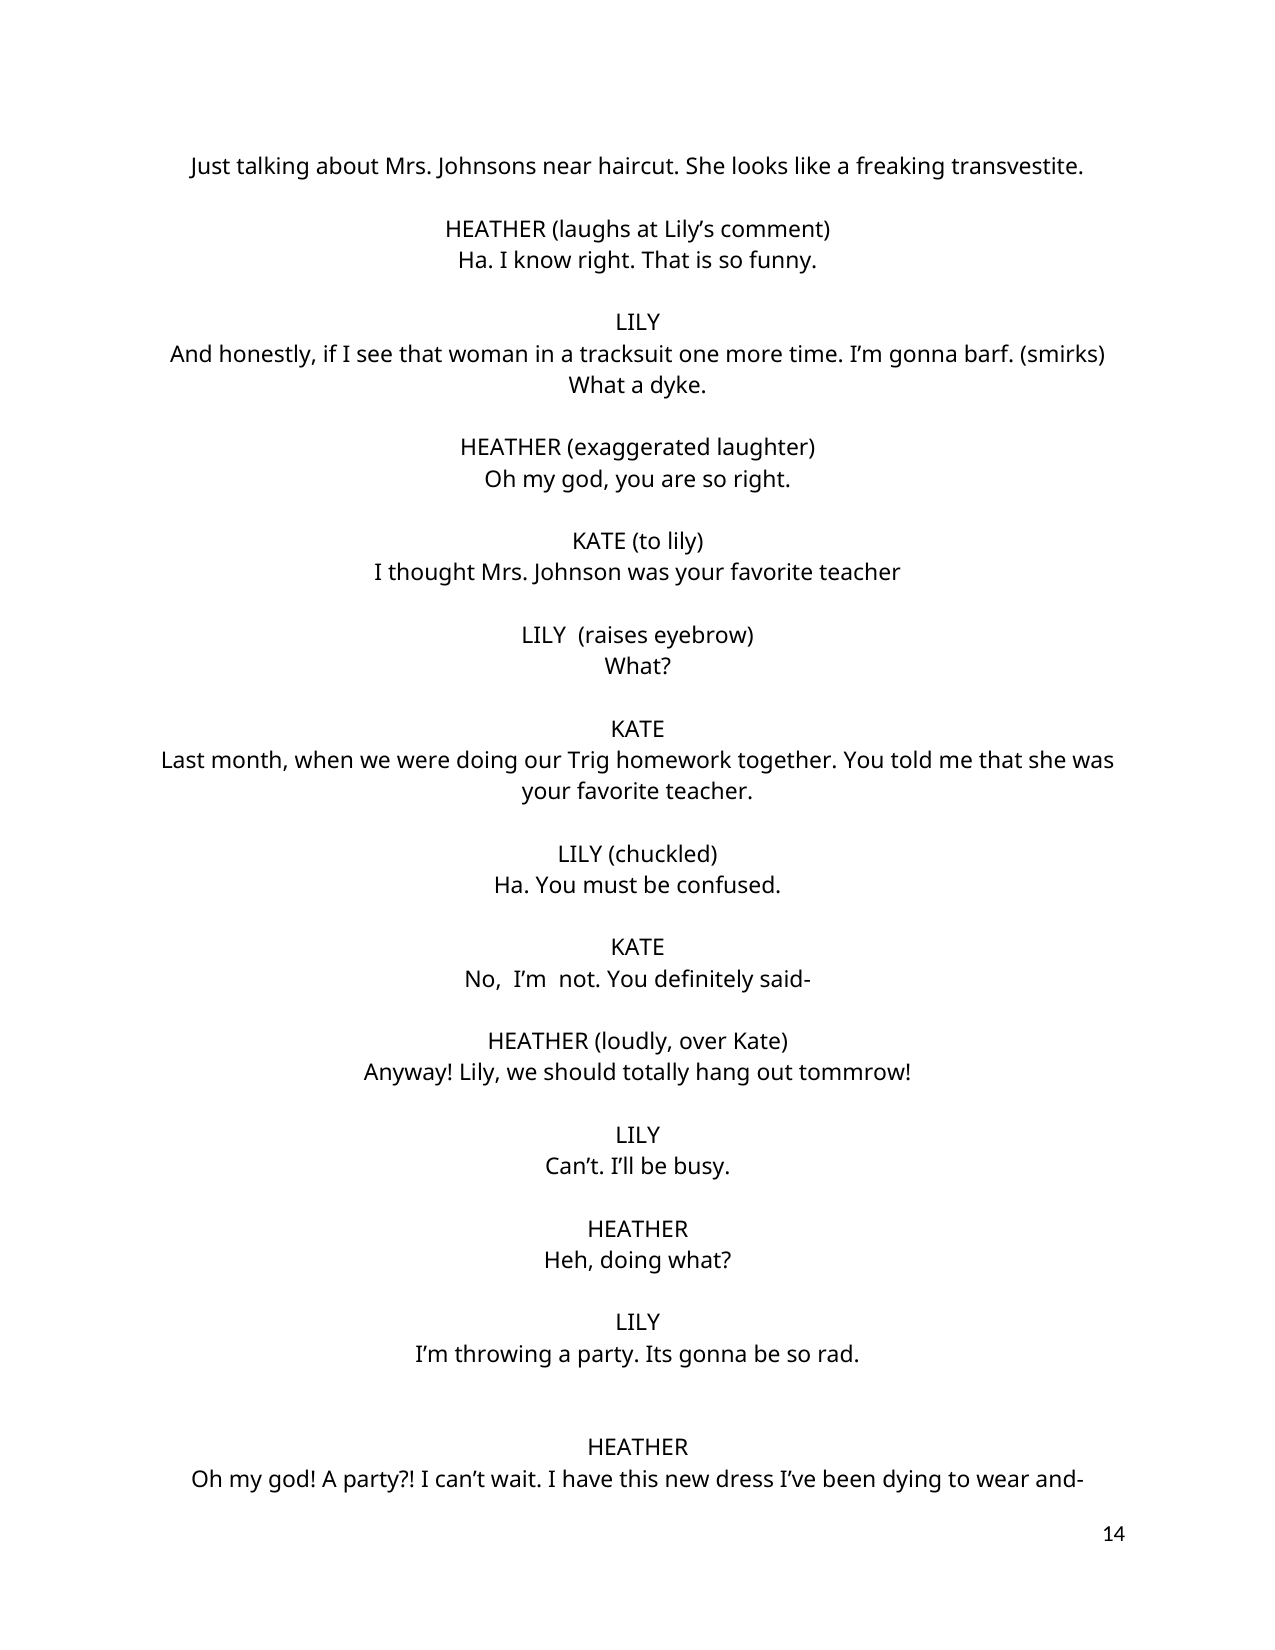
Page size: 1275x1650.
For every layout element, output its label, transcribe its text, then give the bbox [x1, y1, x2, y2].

text Can’t. I’ll be busy. [150, 1150, 1125, 1181]
text Anyway! Lily, we should totally hang out tommrow! [150, 1056, 1125, 1087]
text LILY [150, 1119, 1125, 1150]
text Oh my god, you are so right. [150, 462, 1125, 494]
text LILY [150, 1306, 1125, 1337]
text LILY (raises eyebrow) [150, 619, 1125, 650]
text HEATHER (laughs at Lily’s comment) [150, 212, 1125, 244]
text Oh my god! A party?! I can’t wait. I have this new dress I’ve been dying to wear and- [150, 1462, 1125, 1494]
text LILY [150, 306, 1125, 337]
text Ha. You must be confused. [150, 869, 1125, 900]
text I’m throwing a party. Its gonna be so rad. [150, 1337, 1125, 1369]
text KATE [150, 712, 1125, 744]
text No, I’m not. You definitely said- [150, 962, 1125, 994]
text KATE [150, 931, 1125, 962]
text Ha. I know right. That is so funny. [150, 244, 1125, 275]
text Last month, when we were doing our Trig homework together. You told me that she was your favorite teacher. [150, 744, 1125, 806]
text What? [150, 650, 1125, 681]
text I thought Mrs. Johnson was your favorite teacher [150, 556, 1125, 587]
text And honestly, if I see that woman in a tracksuit one more time. I’m gonna barf. (smirks) What a dyke. [150, 337, 1125, 400]
text Just talking about Mrs. Johnsons near haircut. She looks like a freaking transvestite. [150, 150, 1125, 181]
text HEATHER [150, 1431, 1125, 1462]
text KATE (to lily) [150, 525, 1125, 556]
text LILY (chuckled) [150, 837, 1125, 869]
text Heh, doing what? [150, 1244, 1125, 1275]
text HEATHER [150, 1212, 1125, 1244]
text HEATHER (exaggerated laughter) [150, 431, 1125, 462]
text HEATHER (loudly, over Kate) [150, 1025, 1125, 1056]
